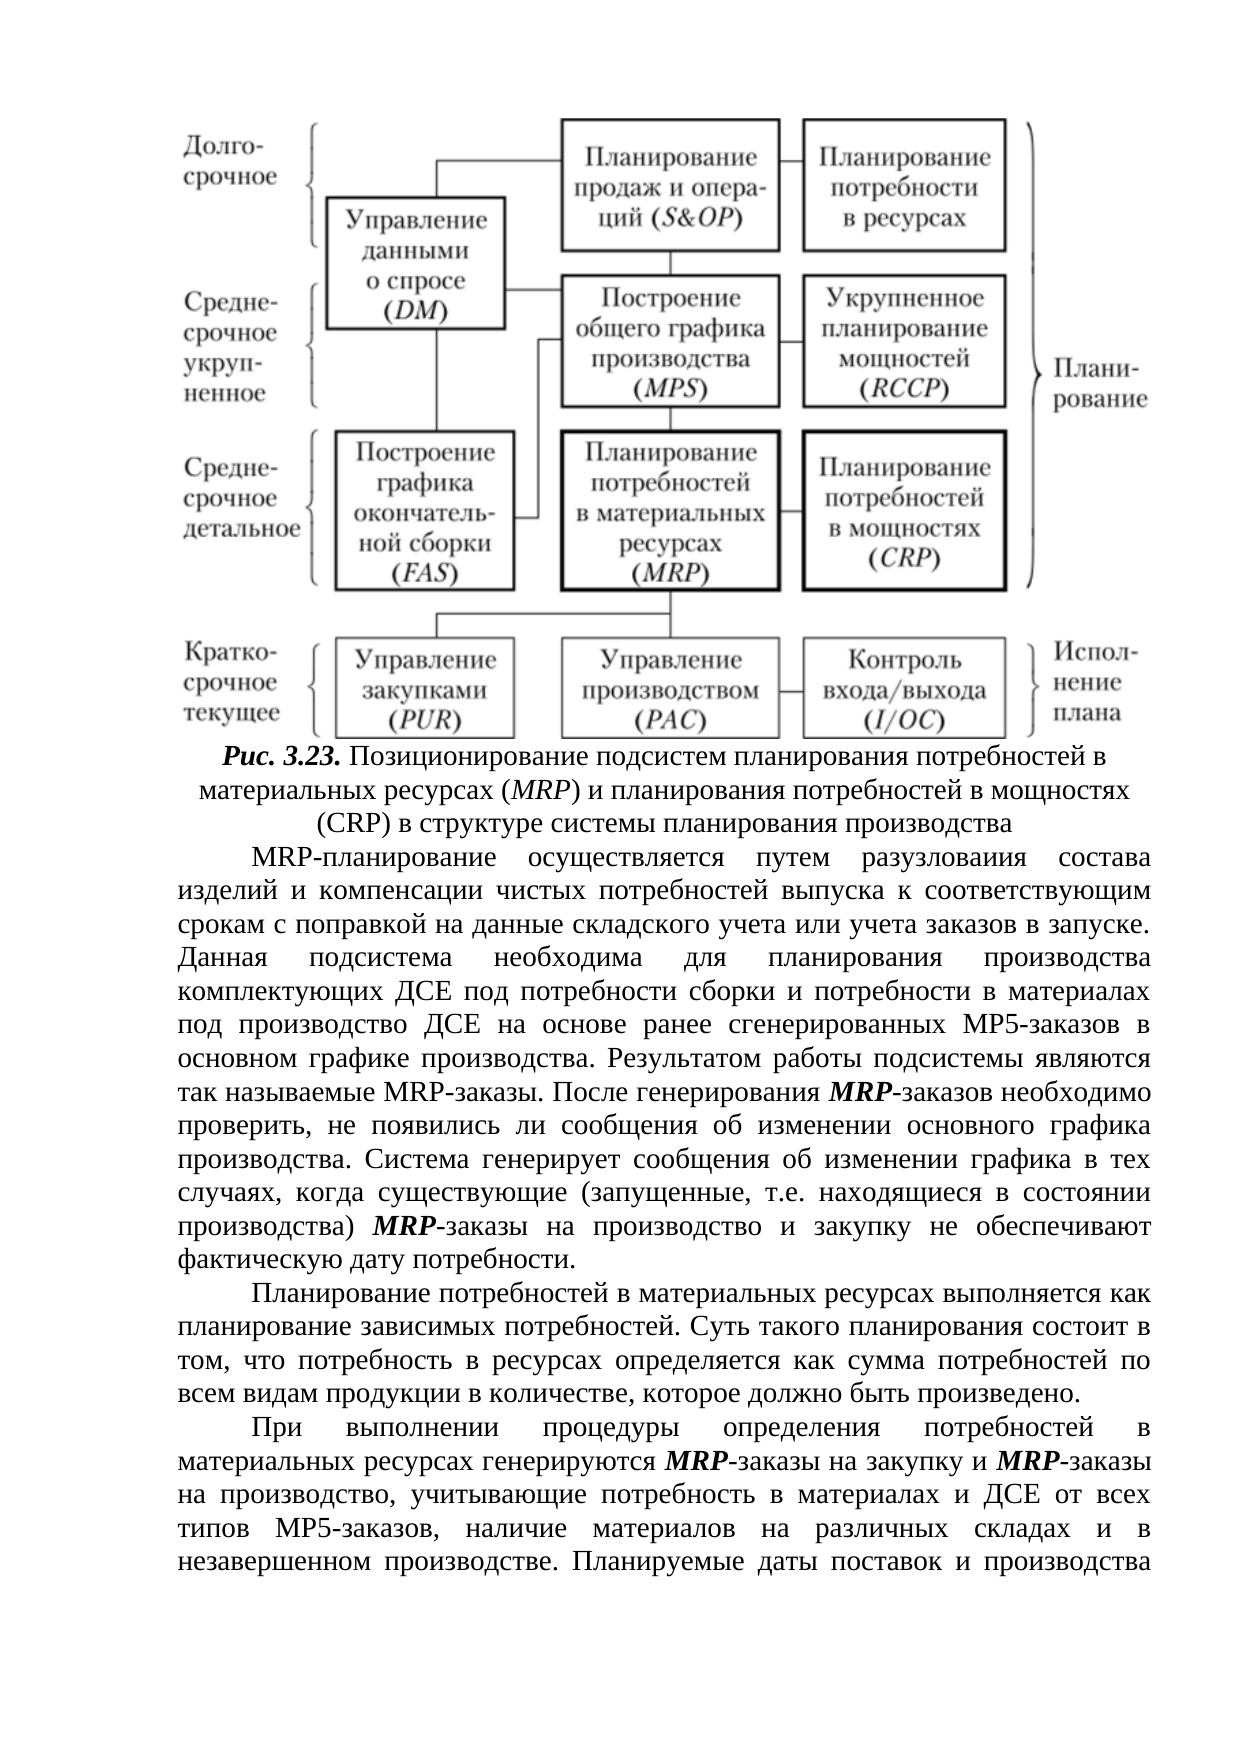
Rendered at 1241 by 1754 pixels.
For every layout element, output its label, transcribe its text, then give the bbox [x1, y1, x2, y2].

text Планирование потребностей в материальных ресурсах выполняется как планирование зависимых потребностей. Суть такого планирования состоит в том, что потребность в ресурсах определяется как сумма потребностей по всем видам продукции в количестве, которое должно быть произведено. [177, 1275, 1152, 1409]
text MRP-планирование осуществляется путем разузловаиия состава изделий и компенсации чистых потребностей выпуска к соответствующим срокам с поправкой на данные складского учета или учета заказов в запуске. Данная подсистема необходима для планирования производства комплектующих ДСЕ под потребности сборки и потребности в материалах под производство ДСЕ на основе ранее сгенерированных МР5-заказов в основном графике производства. Результатом работы подсистемы являются так называемые MRP-заказы. После генерирования MRP-заказов необходимо проверить, не появились ли сообщения об изменении основного графика производства. Система генерирует сообщения об изменении графика в тех случаях, когда существующие (запущенные, т.е. находящиеся в состоянии производства) MRP-заказы на производство и закупку не обеспечивают фактическую дату потребности. [177, 839, 1152, 1275]
picture [177, 118, 1152, 739]
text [177, 1409, 1152, 1577]
text Рис. 3.23. Позиционирование подсистем планирования потребностей в материальных ресурсах (MRP) и планирования потребностей в мощностях (CRP) в структуре системы планирования производства [177, 739, 1152, 839]
